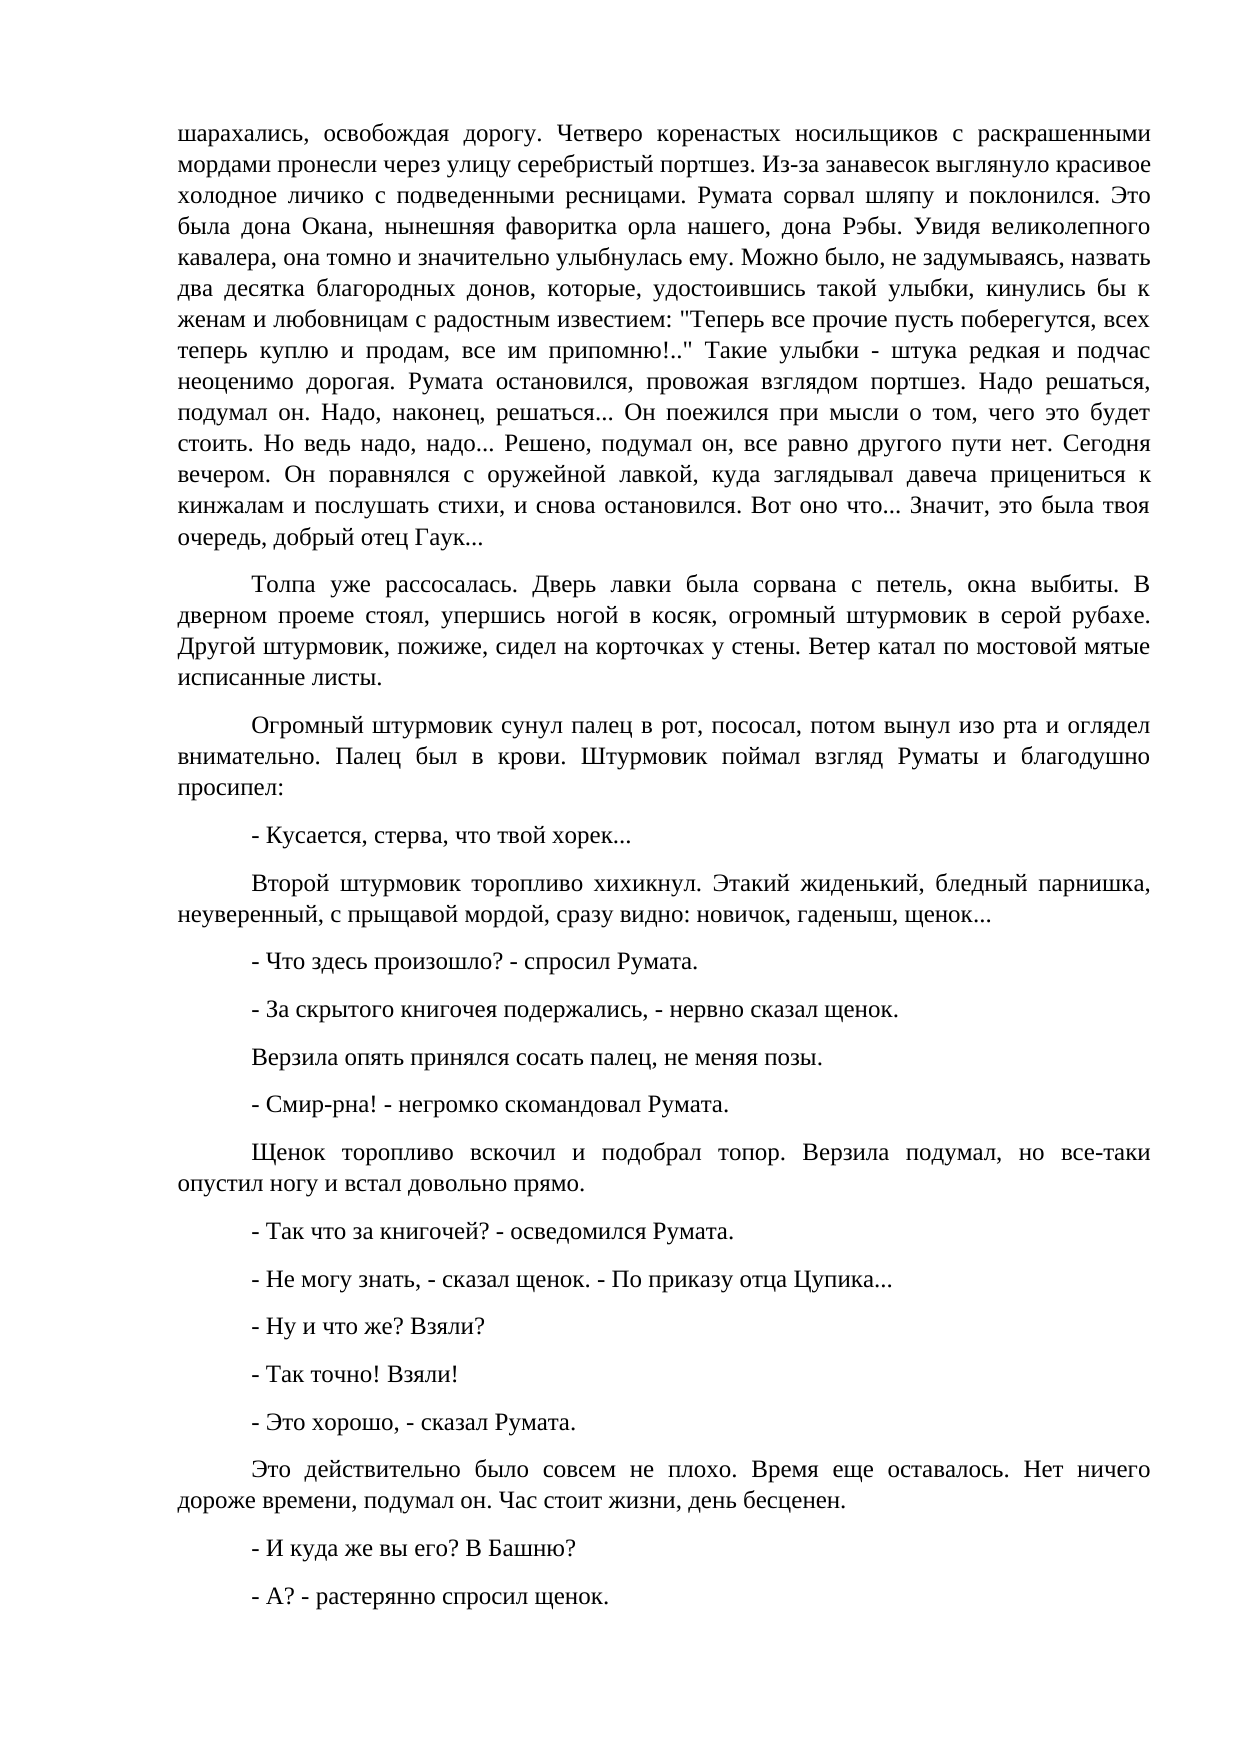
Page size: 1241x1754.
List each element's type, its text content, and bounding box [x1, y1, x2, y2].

text - Ну и что же? Взяли? [177, 1311, 1152, 1340]
text - Что здесь произошло? - спросил Румата. [177, 946, 1152, 975]
text - Не могу знать, - сказал щенок. - По приказу отца Цупика... [177, 1264, 1152, 1292]
text - За скрытого книгочея подержались, - нервно сказал щенок. [177, 994, 1152, 1023]
text - Так что за книгочей? - осведомился Румата. [177, 1216, 1152, 1245]
text Это действительно было совсем не плохо. Время еще оставалось. Нет ничего дороже времени, подумал он. Час стоит жизни, день бесценен. [177, 1454, 1152, 1514]
text - И куда же вы его? В Башню? [177, 1533, 1152, 1562]
text Щенок торопливо вскочил и подобрал топор. Верзила подумал, но все-таки опустил ногу и встал довольно прямо. [177, 1137, 1152, 1197]
text - Кусается, стерва, что твой хорек... [177, 820, 1152, 849]
text Второй штурмовик торопливо хихикнул. Этакий жиденький, бледный парнишка, неуверенный, с прыщавой мордой, сразу видно: новичок, гаденыш, щенок... [177, 868, 1152, 927]
text Толпа уже рассосалась. Дверь лавки была сорвана с петель, окна выбиты. В дверном проеме стоял, упершись ногой в косяк, огромный штурмовик в серой рубахе. Другой штурмовик, пожиже, сидел на корточках у стены. Ветер катал по мостовой мятые исписанные листы. [177, 569, 1152, 691]
text - А? - растерянно спросил щенок. [177, 1581, 1152, 1610]
text Верзила опять принялся сосать палец, не меняя позы. [177, 1042, 1152, 1071]
text Огромный штурмовик сунул палец в рот, пососал, потом вынул изо рта и оглядел внимательно. Палец был в крови. Штурмовик поймал взгляд Руматы и благодушно просипел: [177, 710, 1152, 801]
text - Так точно! Взяли! [177, 1359, 1152, 1388]
text - Смир-рна! - негромко скомандовал Румата. [177, 1089, 1152, 1118]
text - Это хорошо, - сказал Румата. [177, 1407, 1152, 1436]
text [177, 118, 1152, 550]
